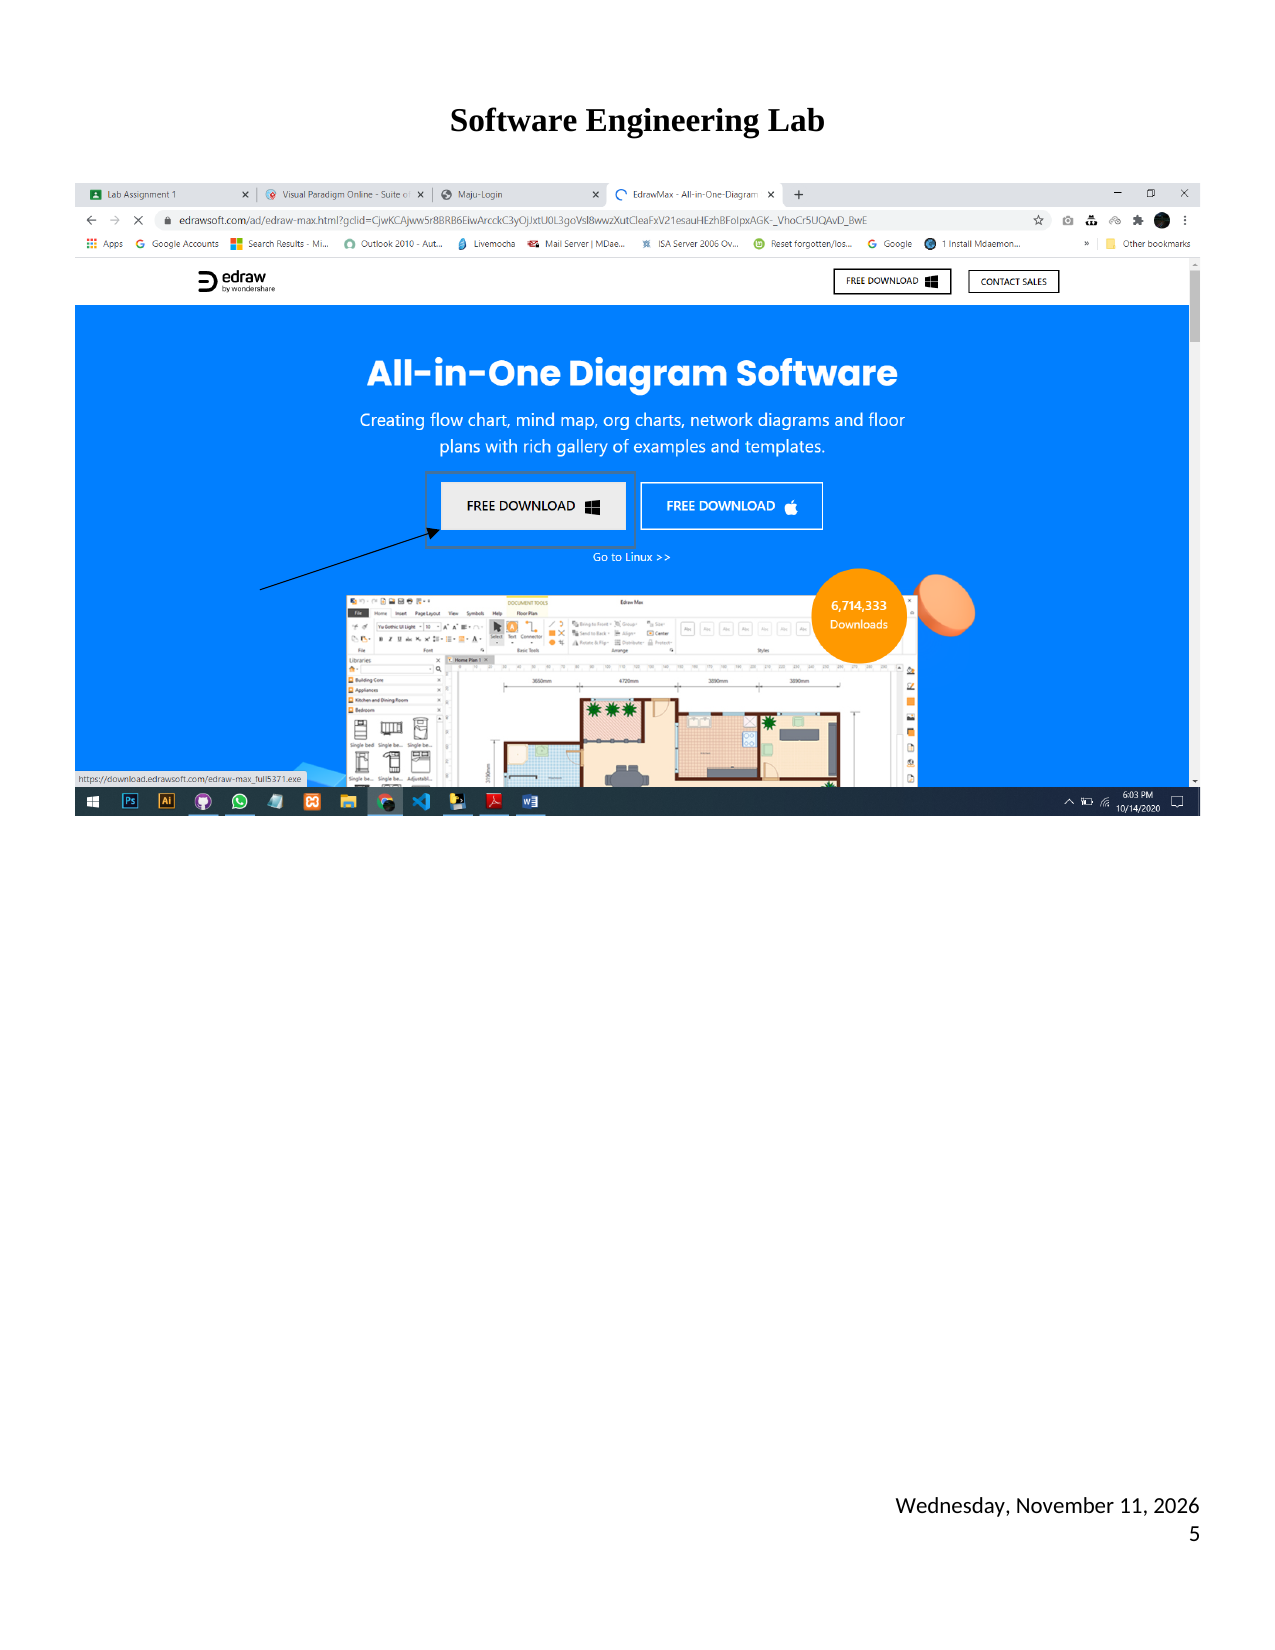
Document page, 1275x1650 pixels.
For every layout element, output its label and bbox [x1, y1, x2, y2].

picture [75, 183, 1200, 816]
